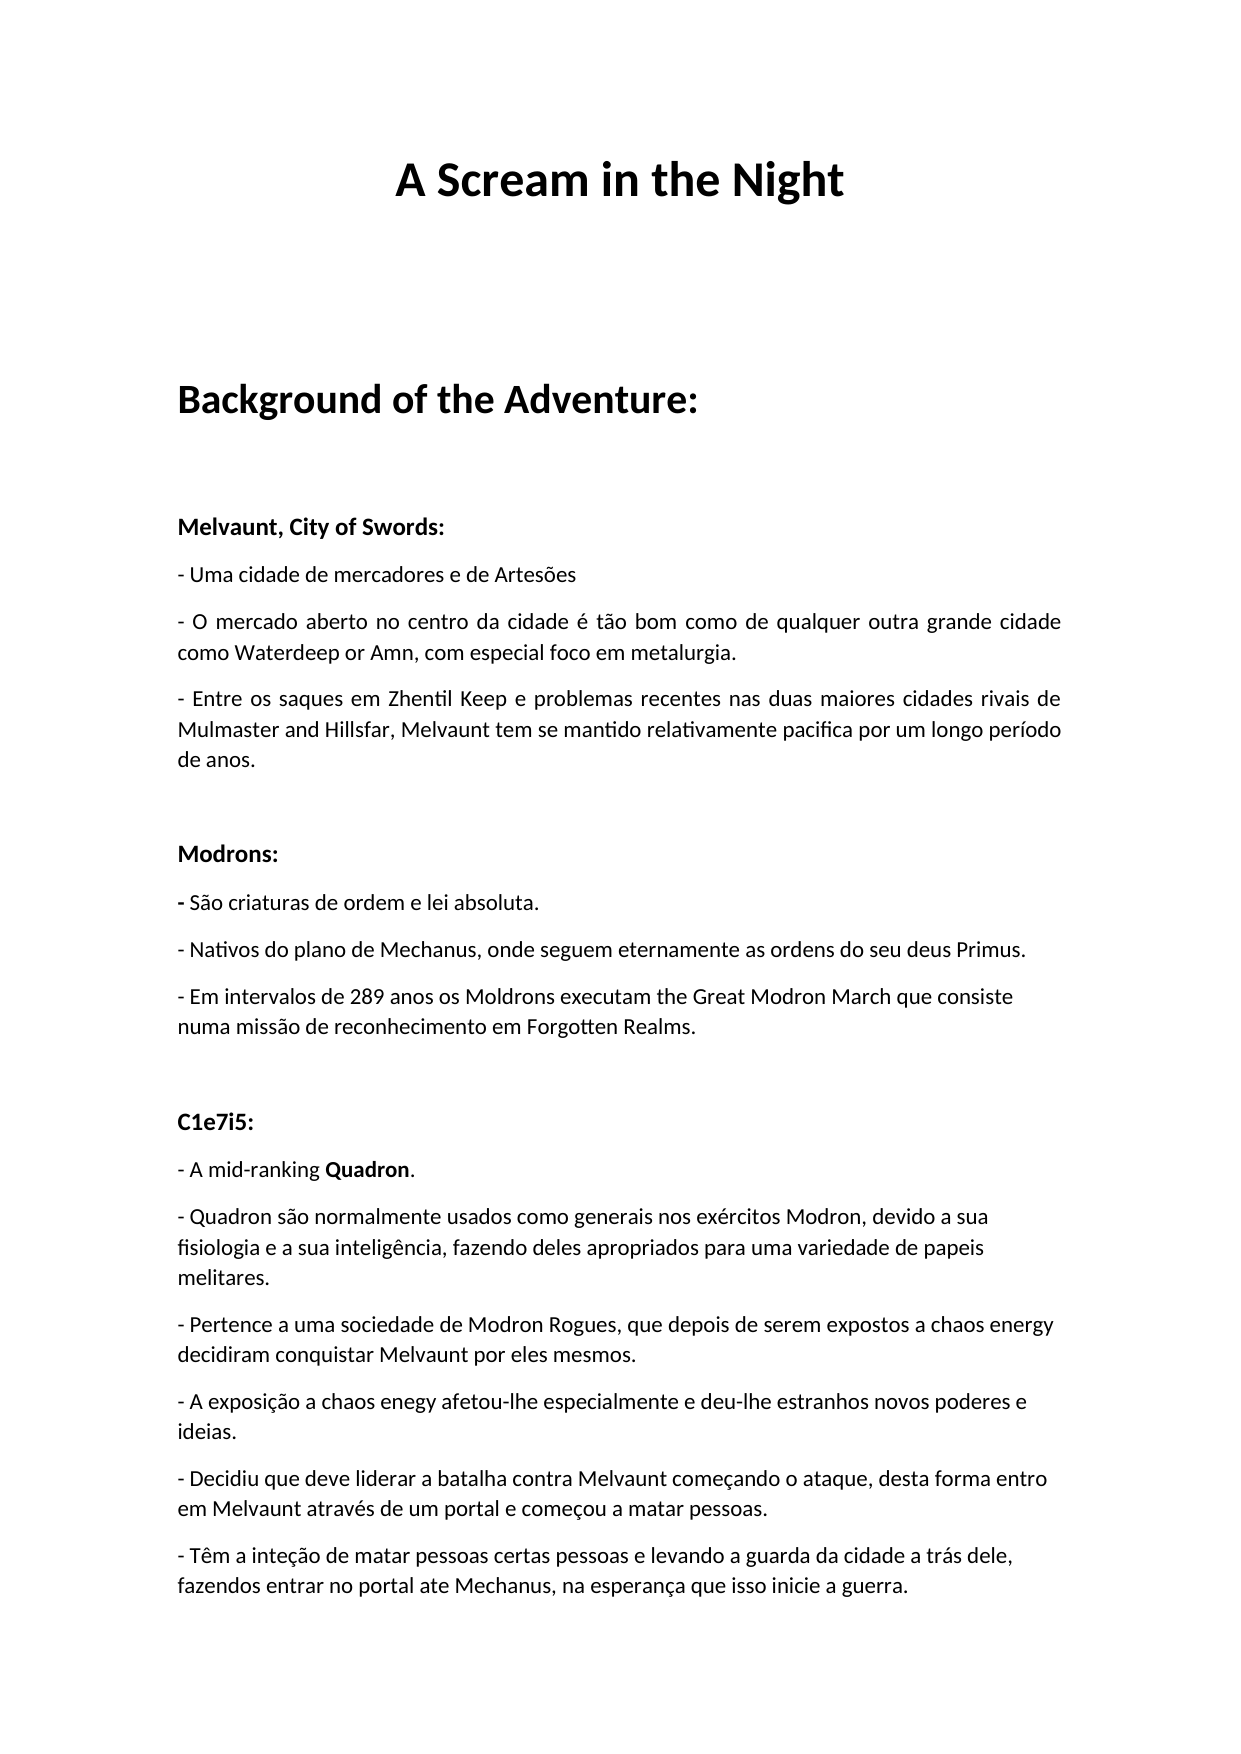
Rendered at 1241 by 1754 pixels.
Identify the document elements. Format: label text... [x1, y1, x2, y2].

text - Pertence a uma sociedade de Modron Rogues, que depois de serem expostos a chaos energy decidiram conquistar Melvaunt por eles mesmos. [177, 1310, 1063, 1368]
text Melvaunt, City of Swords: [177, 511, 1063, 541]
text - Decidiu que deve liderar a batalha contra Melvaunt começando o ataque, desta forma entro em Melvaunt através de um portal e começou a matar pessoas. [177, 1464, 1063, 1522]
text - Têm a inteção de matar pessoas certas pessoas e levando a guarda da cidade a trás dele, fazendos entrar no portal ate Mechanus, na esperança que isso inicie a guerra. [177, 1541, 1063, 1599]
text - Nativos do plano de Mechanus, onde seguem eternamente as ordens do seu deus Primus. [177, 935, 1063, 963]
text - A mid-ranking Quadron. [177, 1156, 1063, 1183]
text - Entre os saques em Zhentil Keep e problemas recentes nas duas maiores cidades rivais de Mulmaster and Hillsfar, Melvaunt tem se mantido relativamente pacifica por um longo período de anos. [177, 684, 1063, 773]
text A Scream in the Night [177, 148, 1063, 209]
text Modrons: [177, 839, 1063, 869]
text C1e7i5: [177, 1106, 1063, 1136]
text Background of the Adventure: [177, 373, 1063, 424]
text - Uma cidade de mercadores e de Artesões [177, 561, 1063, 588]
text - A exposição a chaos enegy afetou-lhe especialmente e deu-lhe estranhos novos poderes e ideias. [177, 1387, 1063, 1445]
text - Quadron são normalmente usados como generais nos exércitos Modron, devido a sua fisiologia e a sua inteligência, fazendo deles apropriados para uma variedade de papeis melitares. [177, 1202, 1063, 1291]
text - São criaturas de ordem e lei absoluta. [177, 888, 1063, 916]
text - O mercado aberto no centro da cidade é tão bom como de qualquer outra grande cidade como Waterdeep or Amn, com especial foco em metalurgia. [177, 607, 1063, 666]
text - Em intervalos de 289 anos os Moldrons executam the Great Modron March que consiste numa missão de reconhecimento em Forgotten Realms. [177, 982, 1063, 1040]
